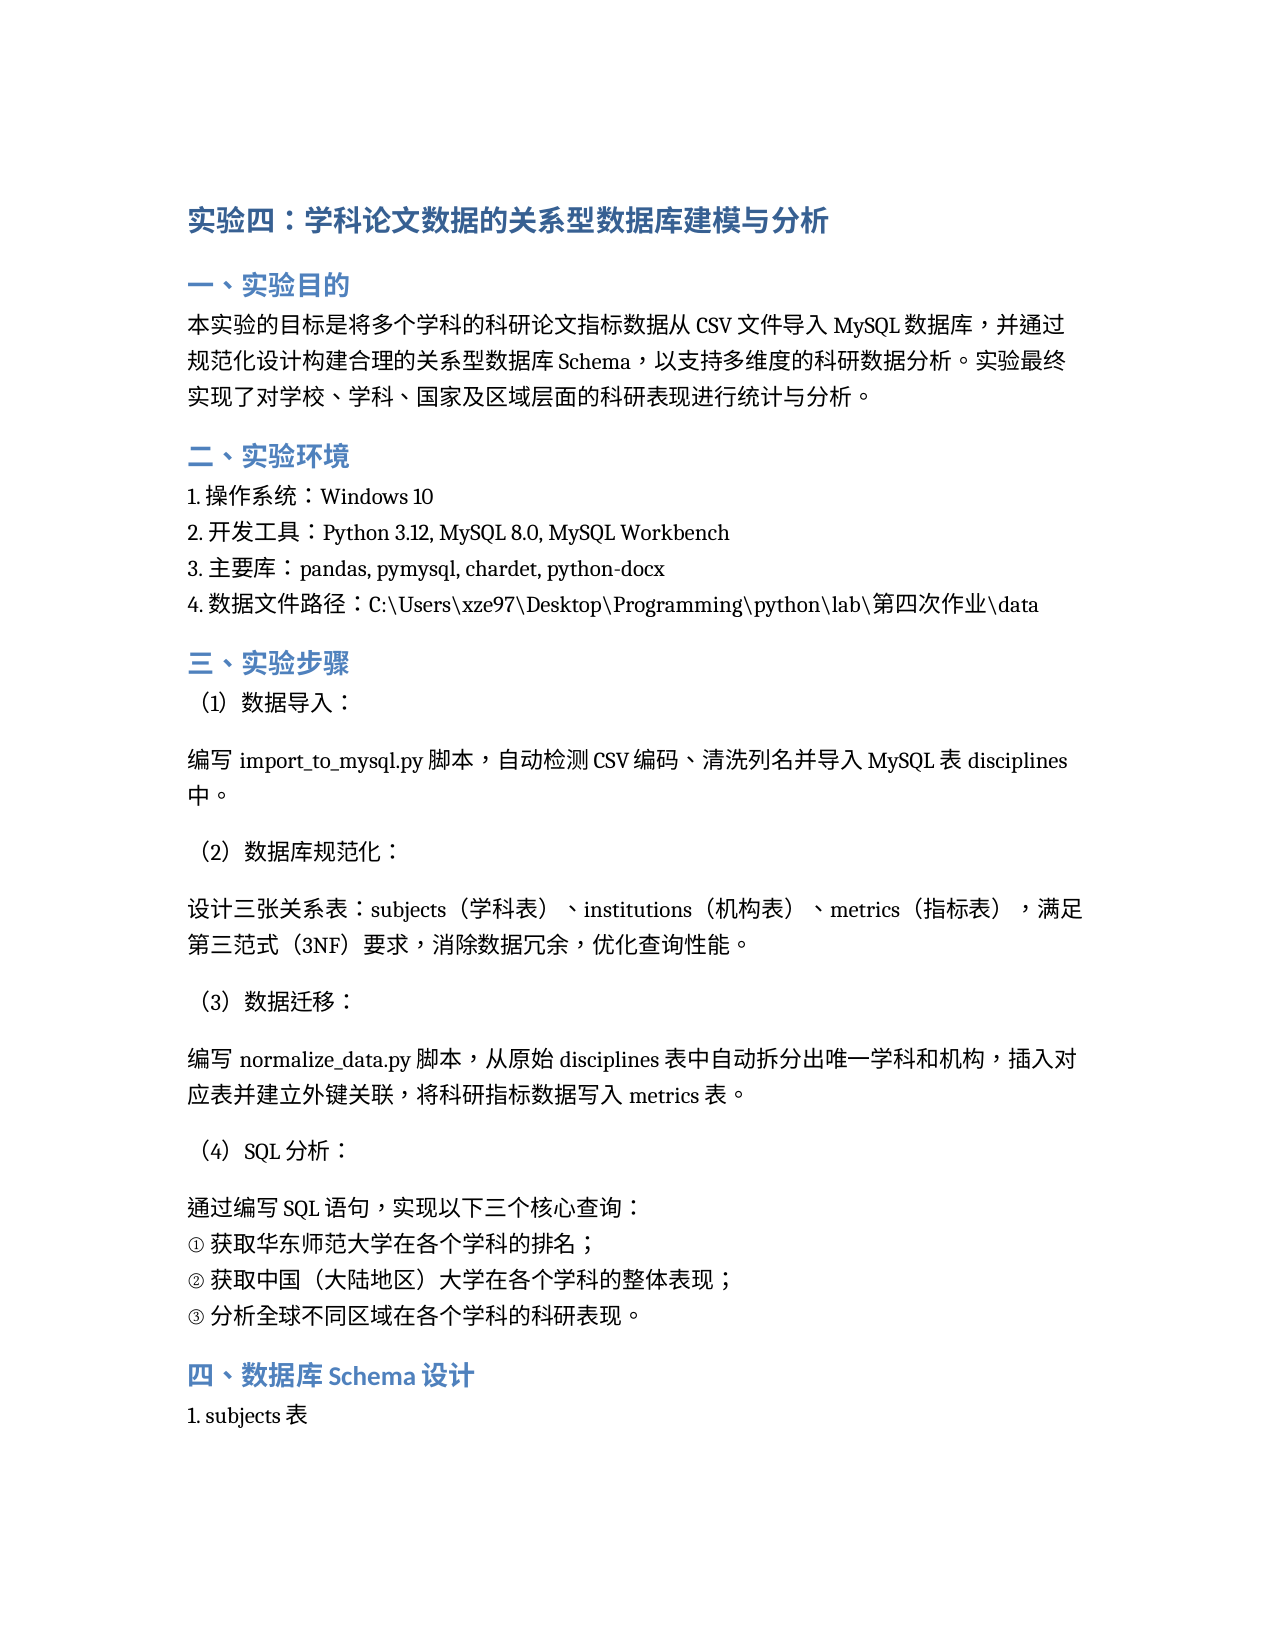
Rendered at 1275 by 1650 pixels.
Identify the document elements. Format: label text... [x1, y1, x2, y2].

text （1）数据导入： [187, 687, 1087, 718]
text （4）SQL分析： [187, 1135, 1087, 1167]
text 通过编写SQL语句，实现以下三个核心查询： ① 获取华东师范大学在各个学科的排名； ② 获取中国（大陆地区）大学在各个学科的整体表现； ③ 分析全球不同区域在各个学科的科研表现。 [187, 1192, 1087, 1331]
subtitle 四、数据库Schema设计 [187, 1357, 1087, 1393]
text 本实验的目标是将多个学科的科研论文指标数据从CSV文件导入MySQL数据库，并通过规范化设计构建合理的关系型数据库Schema，以支持多维度的科研数据分析。实验最终实现了对学校、学科、国家及区域层面的科研表现进行统计与分析。 [187, 309, 1087, 412]
subtitle 二、实验环境 [187, 437, 1087, 474]
text 1. subjects表 [187, 1399, 1087, 1430]
text 1. 操作系统：Windows 10 2. 开发工具：Python 3.12, MySQL 8.0, MySQL Workbench 3. 主要库：pandas, pymysql, chardet, python-docx 4. 数据文件路径：C:\Users\xze97\Desktop\Programming\python\lab\第四次作业\data [187, 480, 1087, 619]
text 编写 normalize_data.py 脚本，从原始 disciplines 表中自动拆分出唯一学科和机构，插入对应表并建立外键关联，将科研指标数据写入 metrics 表。 [187, 1043, 1087, 1110]
subtitle 三、实验步骤 [187, 644, 1087, 681]
text （3）数据迁移： [187, 986, 1087, 1017]
text （2）数据库规范化： [187, 836, 1087, 868]
subtitle 实验四：学科论文数据的关系型数据库建模与分析 [187, 200, 1087, 240]
text 设计三张关系表：subjects（学科表）、institutions（机构表）、metrics（指标表），满足第三范式（3NF）要求，消除数据冗余，优化查询性能。 [187, 893, 1087, 960]
subtitle 一、实验目的 [187, 266, 1087, 303]
text 编写 import_to_mysql.py 脚本，自动检测CSV编码、清洗列名并导入MySQL表 disciplines 中。 [187, 744, 1087, 811]
